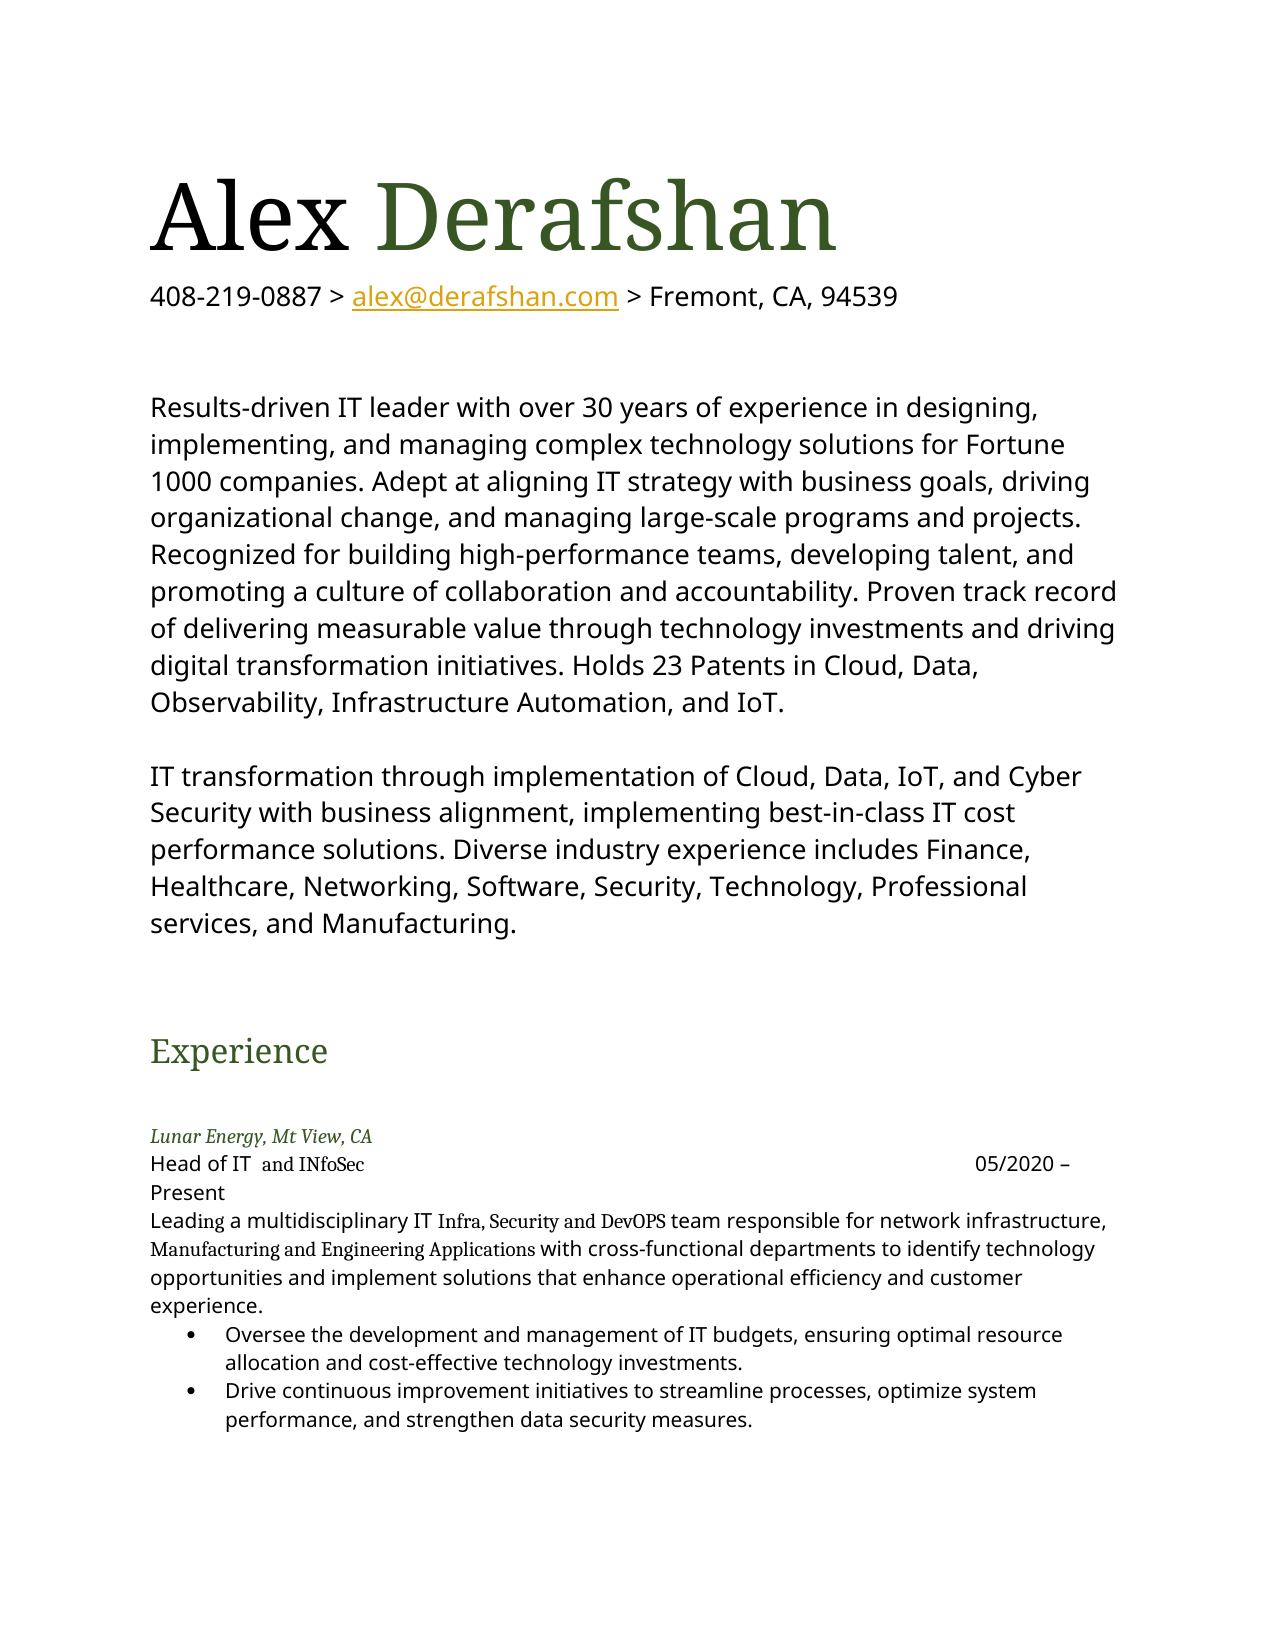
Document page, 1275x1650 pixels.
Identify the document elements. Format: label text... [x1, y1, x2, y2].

list Drive continuous improvement initiatives to streamline processes, optimize system performance, and strengthen data security measures. [187, 1377, 1125, 1433]
subtitle Experience [150, 1028, 1125, 1073]
text Results-driven IT leader with over 30 years of experience in designing, implementing, and managing complex technology solutions for Fortune 1000 companies. Adept at aligning IT strategy with business goals, driving organizational change, and managing large-scale programs and projects. Recognized for building high-performance teams, developing talent, and promoting a culture of collaboration and accountability. Proven track record of delivering measurable value through technology investments and driving digital transformation initiatives. Holds 23 Patents in Cloud, Data, Observability, Infrastructure Automation, and IoT. [150, 388, 1125, 720]
list Oversee the development and management of IT budgets, ensuring optimal resource allocation and cost-effective technology investments. [187, 1320, 1125, 1377]
text Alex Derafshan [150, 150, 1125, 278]
text 408-219-0887 > alex@derafshan.com > Fremont, CA, 94539 [150, 278, 1125, 314]
text Lunar Energy, Mt View, CA [150, 1125, 1125, 1149]
text Leading a multidisciplinary IT Infra, Security and DevOPS team responsible for network infrastructure, Manufacturing and Engineering Applications with cross-functional departments to identify technology opportunities and implement solutions that enhance operational efficiency and customer experience. [150, 1206, 1125, 1320]
text IT transformation through implementation of Cloud, Data, IoT, and Cyber Security with business alignment, implementing best-in-class IT cost performance solutions. Diverse industry experience includes Finance, Healthcare, Networking, Software, Security, Technology, Professional services, and Manufacturing. [150, 757, 1125, 941]
text Head of IT and INfoSec 05/2020 – Present [150, 1149, 1125, 1206]
